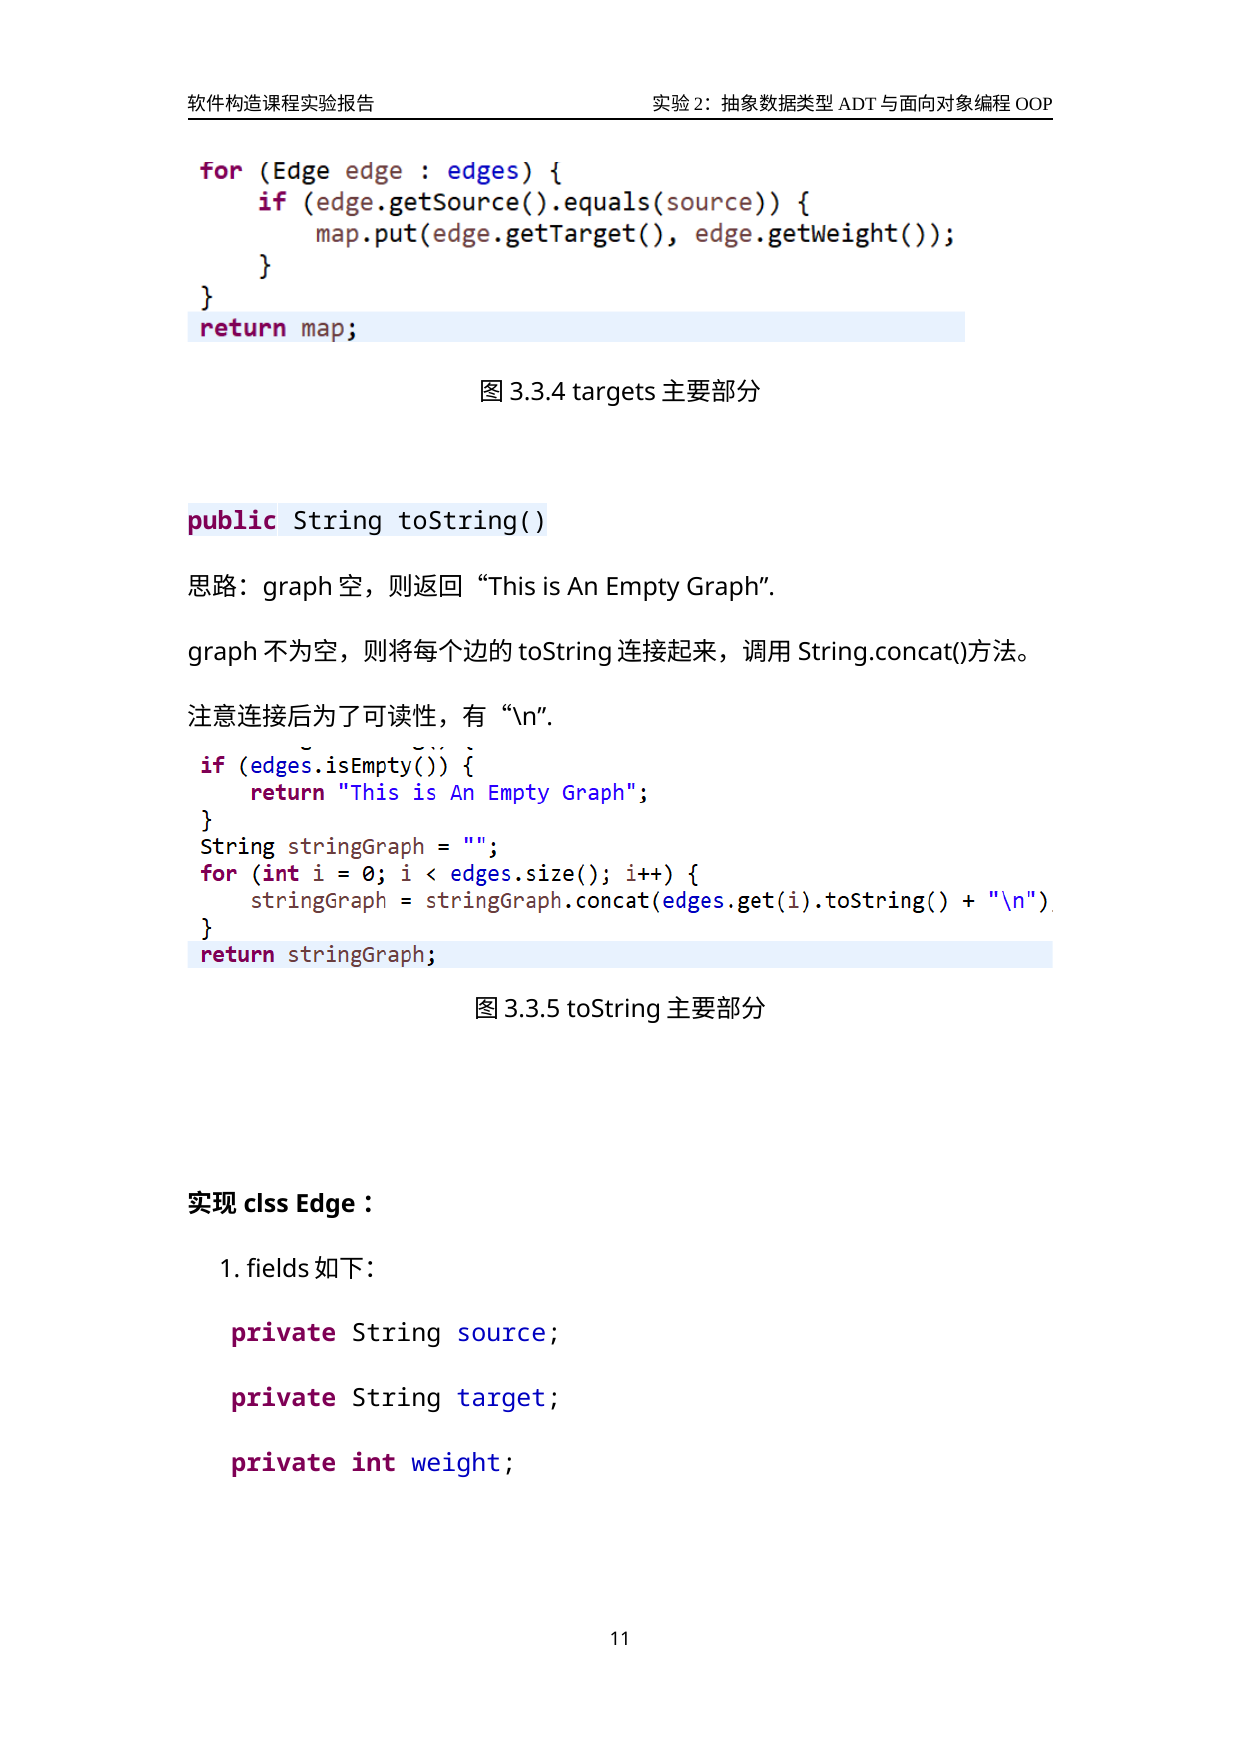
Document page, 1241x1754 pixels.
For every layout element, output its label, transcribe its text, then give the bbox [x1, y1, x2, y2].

text 实现 clss Edge ： [187, 1169, 1053, 1234]
text 思路：graph空，则返回“This is An Empty Graph”. [187, 552, 1053, 617]
text graph不为空，则将每个边的toString连接起来，调用String.concat()方法。 [187, 617, 1053, 682]
text 图3.3.5 toString主要部分 [187, 974, 1053, 1039]
text private String target; [187, 1364, 1053, 1429]
text private int weight; [187, 1429, 1053, 1494]
picture [187, 747, 1053, 973]
text 注意连接后为了可读性，有“\n”. [187, 682, 1053, 747]
text 图3.3.4 targets主要部分 [187, 357, 1053, 422]
text private String source; [187, 1299, 1053, 1364]
text public String toString() [187, 487, 1053, 552]
text 1. fields如下： [187, 1234, 1053, 1299]
picture [187, 162, 965, 342]
